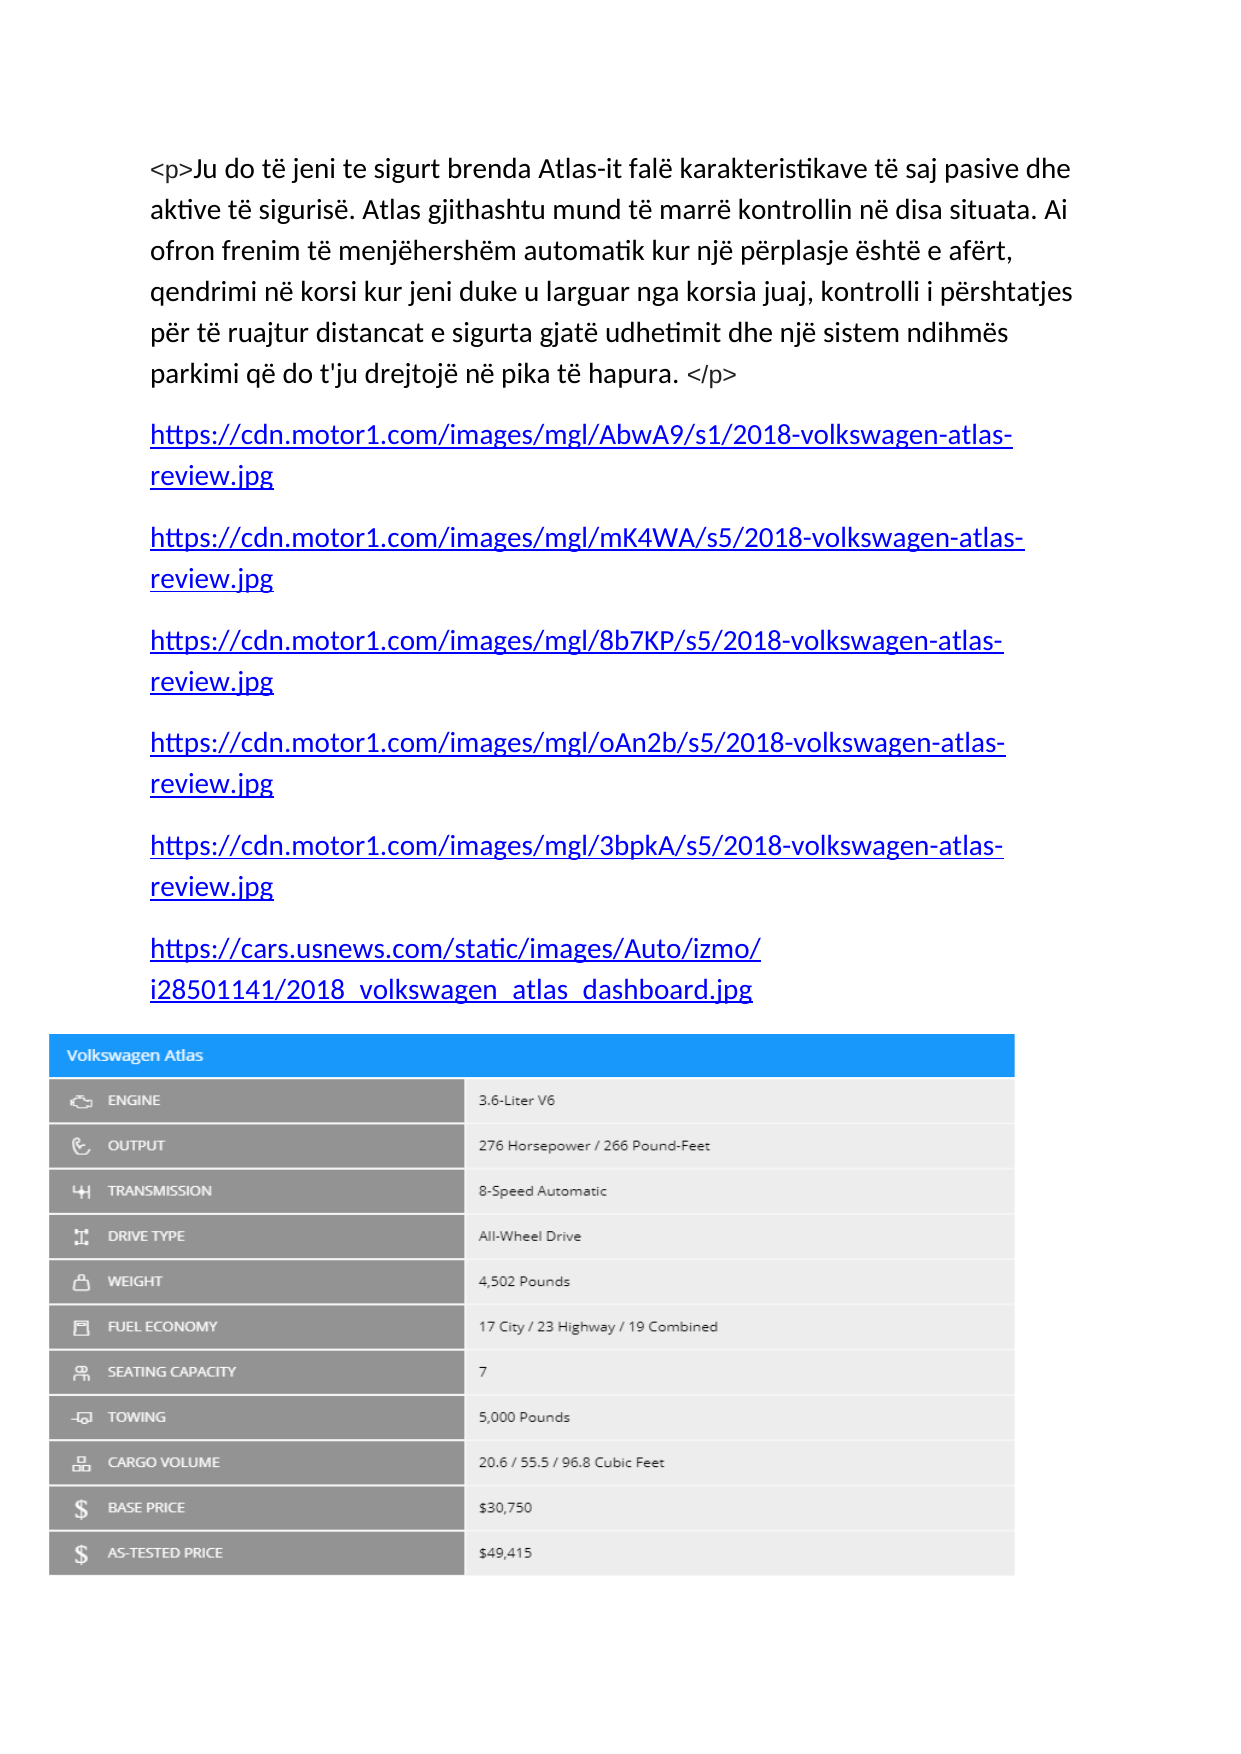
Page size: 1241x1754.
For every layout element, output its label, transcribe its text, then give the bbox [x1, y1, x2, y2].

text https://cdn.motor1.com/images/mgl/AbwA9/s1/2018-volkswagen-atlas-review.jpg [150, 416, 1090, 493]
text https://cdn.motor1.com/images/mgl/mK4WA/s5/2018-volkswagen-atlas-review.jpg [150, 519, 1090, 596]
text https://cars.usnews.com/static/images/Auto/izmo/i28501141/2018_volkswagen_atlas_dashboard.jpg [150, 930, 1090, 1007]
picture [48, 1034, 1016, 1576]
text https://cdn.motor1.com/images/mgl/3bpkA/s5/2018-volkswagen-atlas-review.jpg [150, 827, 1090, 904]
text <p>Ju do të jeni te sigurt brenda Atlas-it falë karakteristikave të saj pasive dhe aktive të sigurisë. Atlas gjithashtu mund të marrë kontrollin në disa situata. Ai ofron frenim të menjëhershëm automatik kur një përplasje është e afërt, qendrimi në korsi kur jeni duke u larguar nga korsia juaj, kontrolli i përshtatjes për të ruajtur distancat e sigurta gjatë udhetimit dhe një sistem ndihmës parkimi që do t'ju drejtojë në pika të hapura. </p> [150, 150, 1090, 390]
text https://cdn.motor1.com/images/mgl/oAn2b/s5/2018-volkswagen-atlas-review.jpg [150, 724, 1090, 801]
text https://cdn.motor1.com/images/mgl/8b7KP/s5/2018-volkswagen-atlas-review.jpg [150, 622, 1090, 698]
